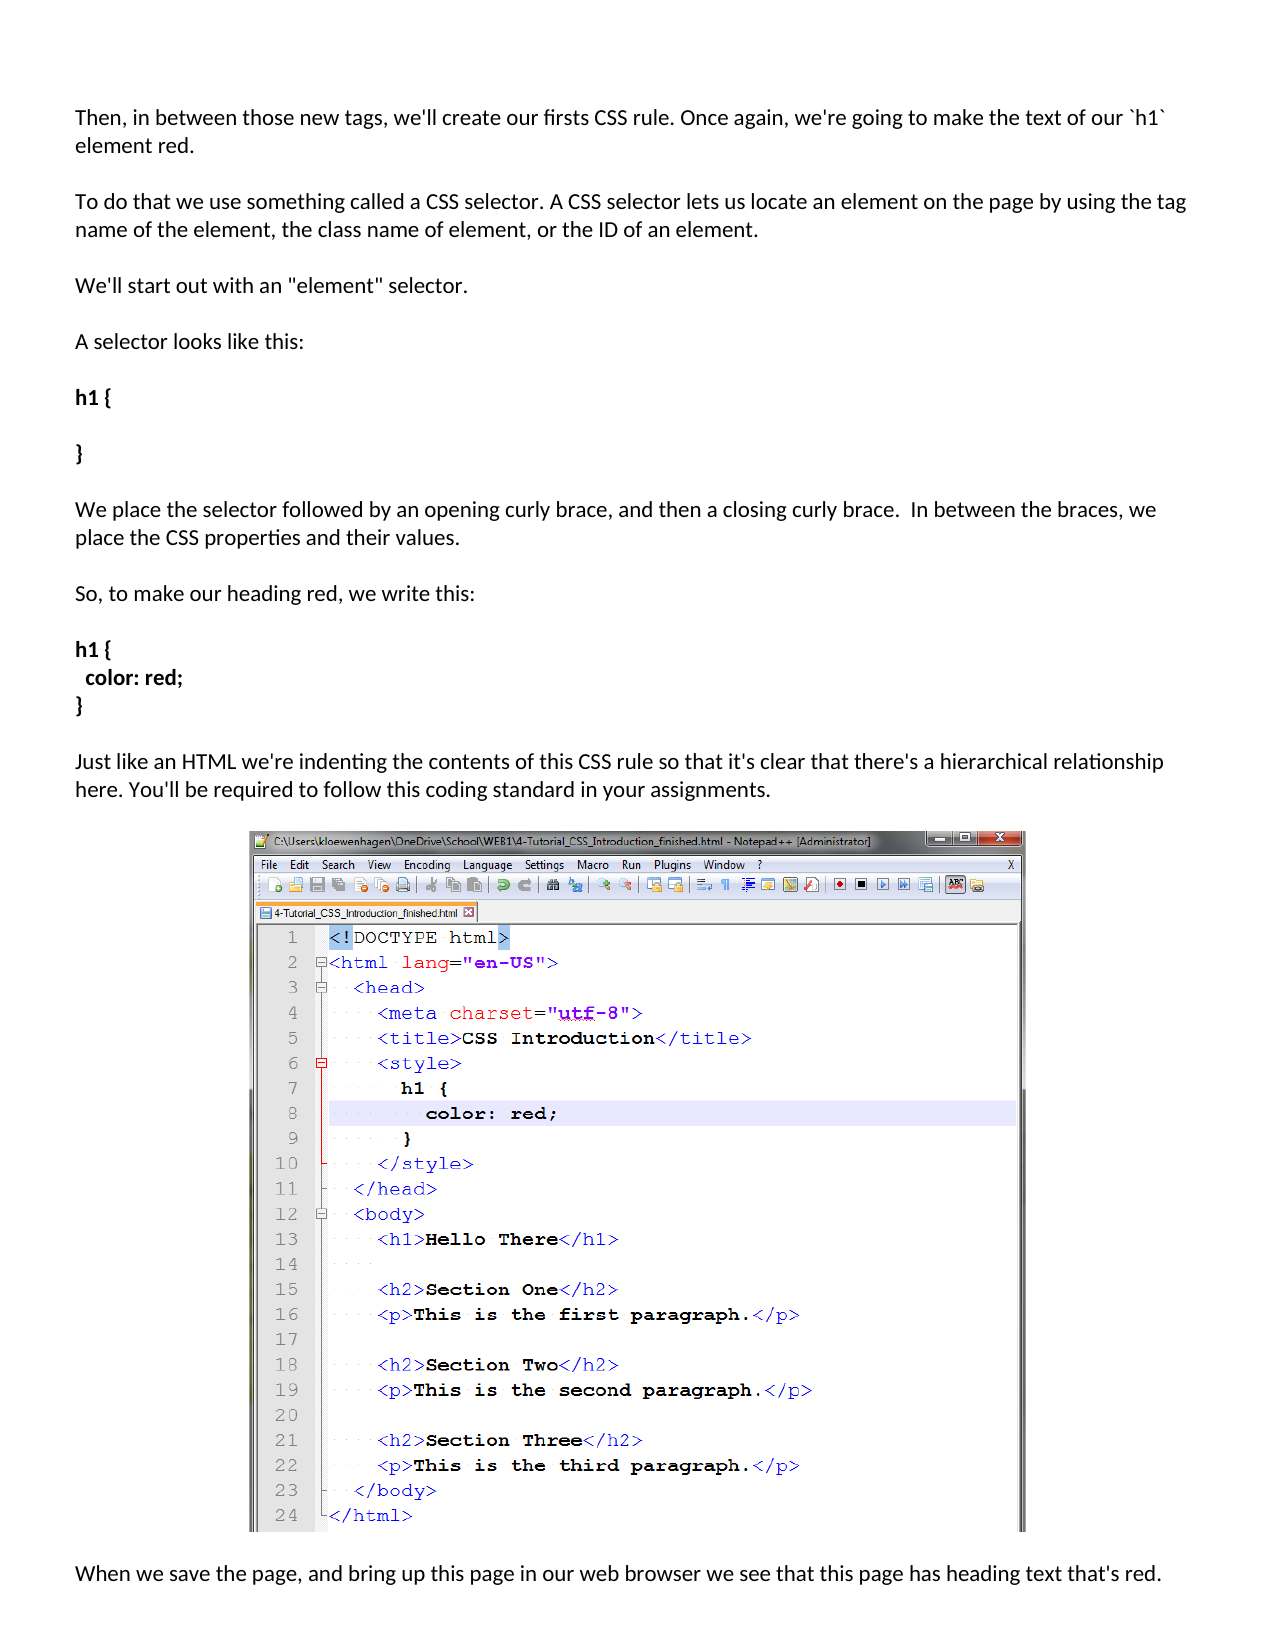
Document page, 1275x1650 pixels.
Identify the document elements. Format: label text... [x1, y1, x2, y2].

text When we save the page, and bring up this page in our web browser we see that this page has heading text that's red. [75, 1559, 1200, 1588]
text h1 { [75, 383, 1200, 411]
text } [75, 439, 1200, 467]
picture [249, 831, 1026, 1532]
text } [75, 691, 1200, 719]
text Just like an HTML we're indenting the contents of this CSS rule so that it's clear that there's a hierarchical relationship here. You'll be required to follow this coding standard in your assignments. [75, 747, 1200, 803]
text A selector looks like this: [75, 327, 1200, 355]
text To do that we use something called a CSS selector. A CSS selector lets us locate an element on the page by using the tag name of the element, the class name of element, or the ID of an element. [75, 187, 1200, 243]
text Then, in between those new tags, we'll create our firsts CSS rule. Once again, we're going to make the text of our `h1` element red. [75, 103, 1200, 159]
text color: red; [75, 663, 1200, 691]
text So, to make our heading red, we write this: [75, 579, 1200, 607]
text We place the selector followed by an opening curly brace, and then a closing curly brace. In between the braces, we place the CSS properties and their values. [75, 495, 1200, 551]
text We'll start out with an "element" selector. [75, 271, 1200, 299]
text h1 { [75, 635, 1200, 663]
